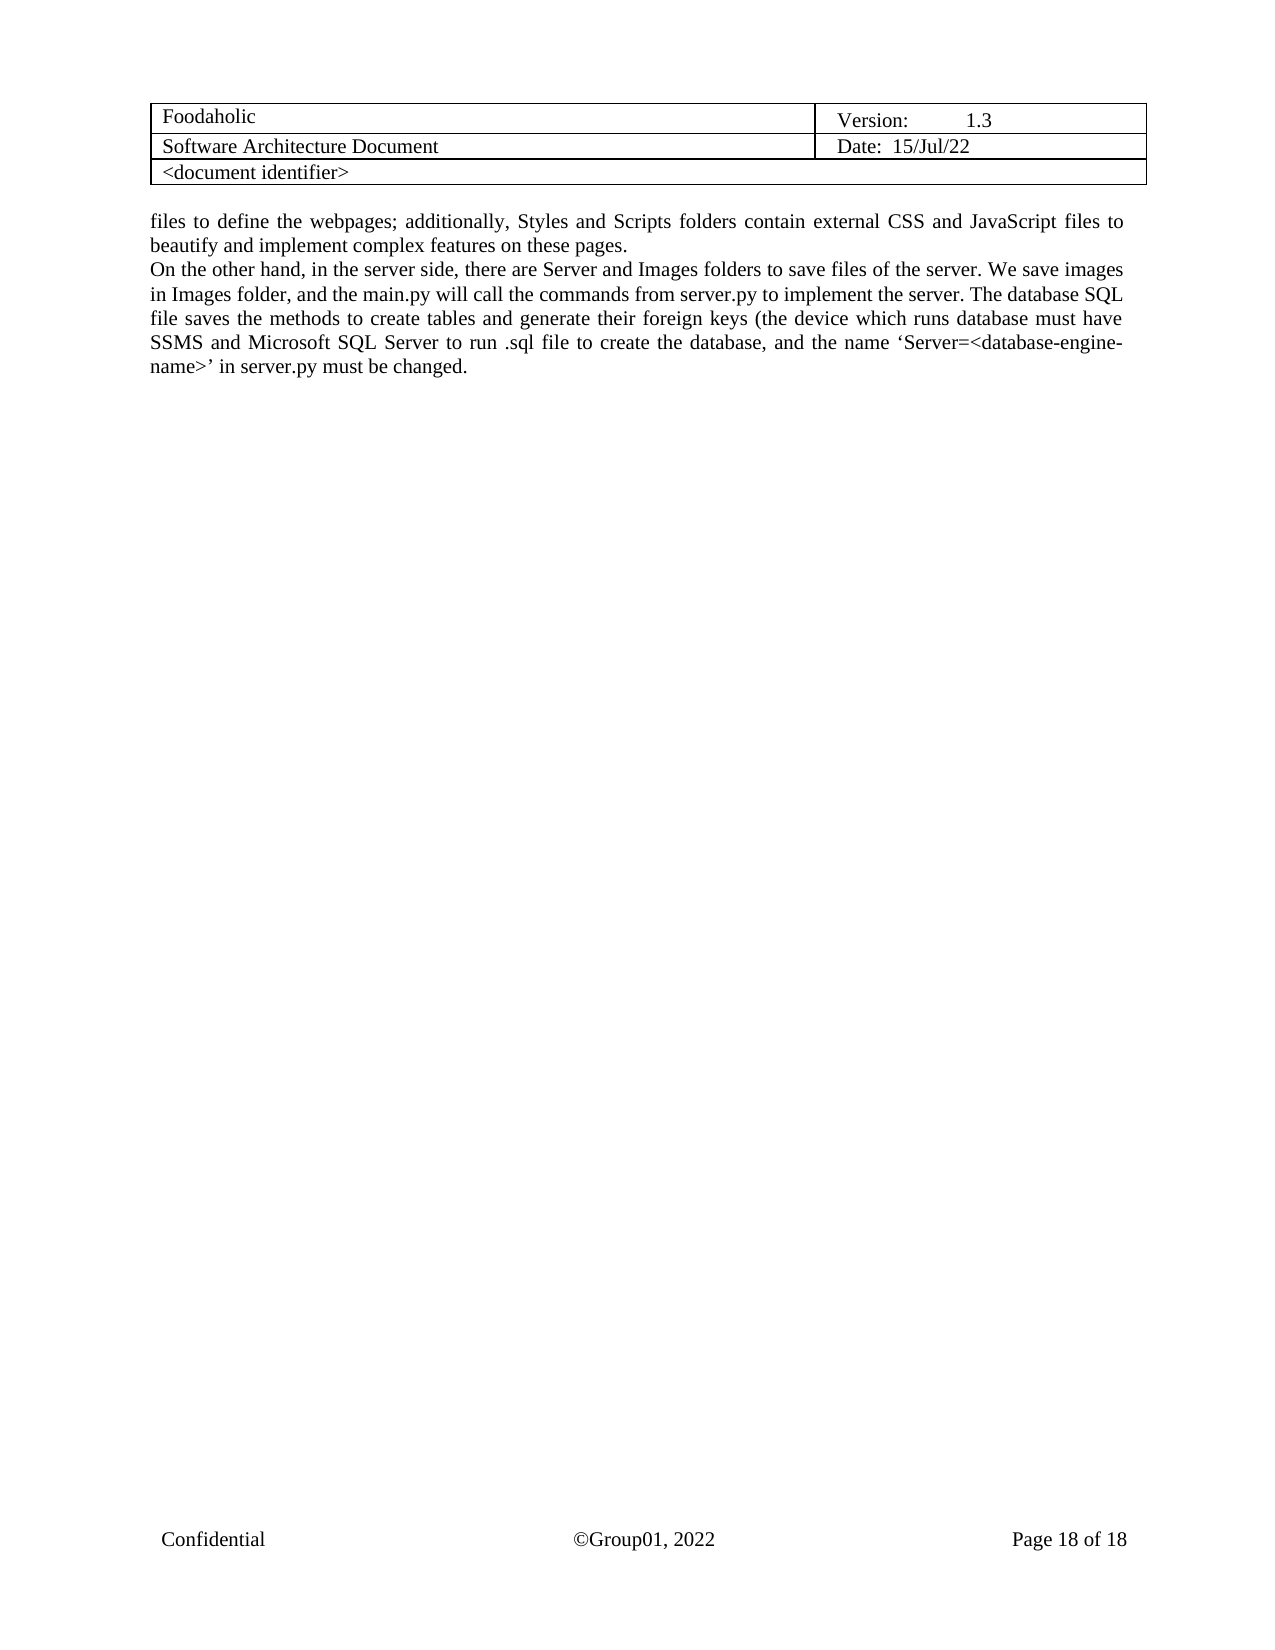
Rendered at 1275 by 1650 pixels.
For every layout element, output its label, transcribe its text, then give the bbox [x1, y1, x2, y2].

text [150, 209, 1125, 257]
text On the other hand, in the server side, there are Server and Images folders to save files of the server. We save images in Images folder, and the main.py will call the commands from server.py to implement the server. The database SQL file saves the methods to create tables and generate their foreign keys (the device which runs database must have SSMS and Microsoft SQL Server to run .sql file to create the database, and the name ‘Server=<database-engine-name>’ in server.py must be changed. [150, 257, 1125, 378]
